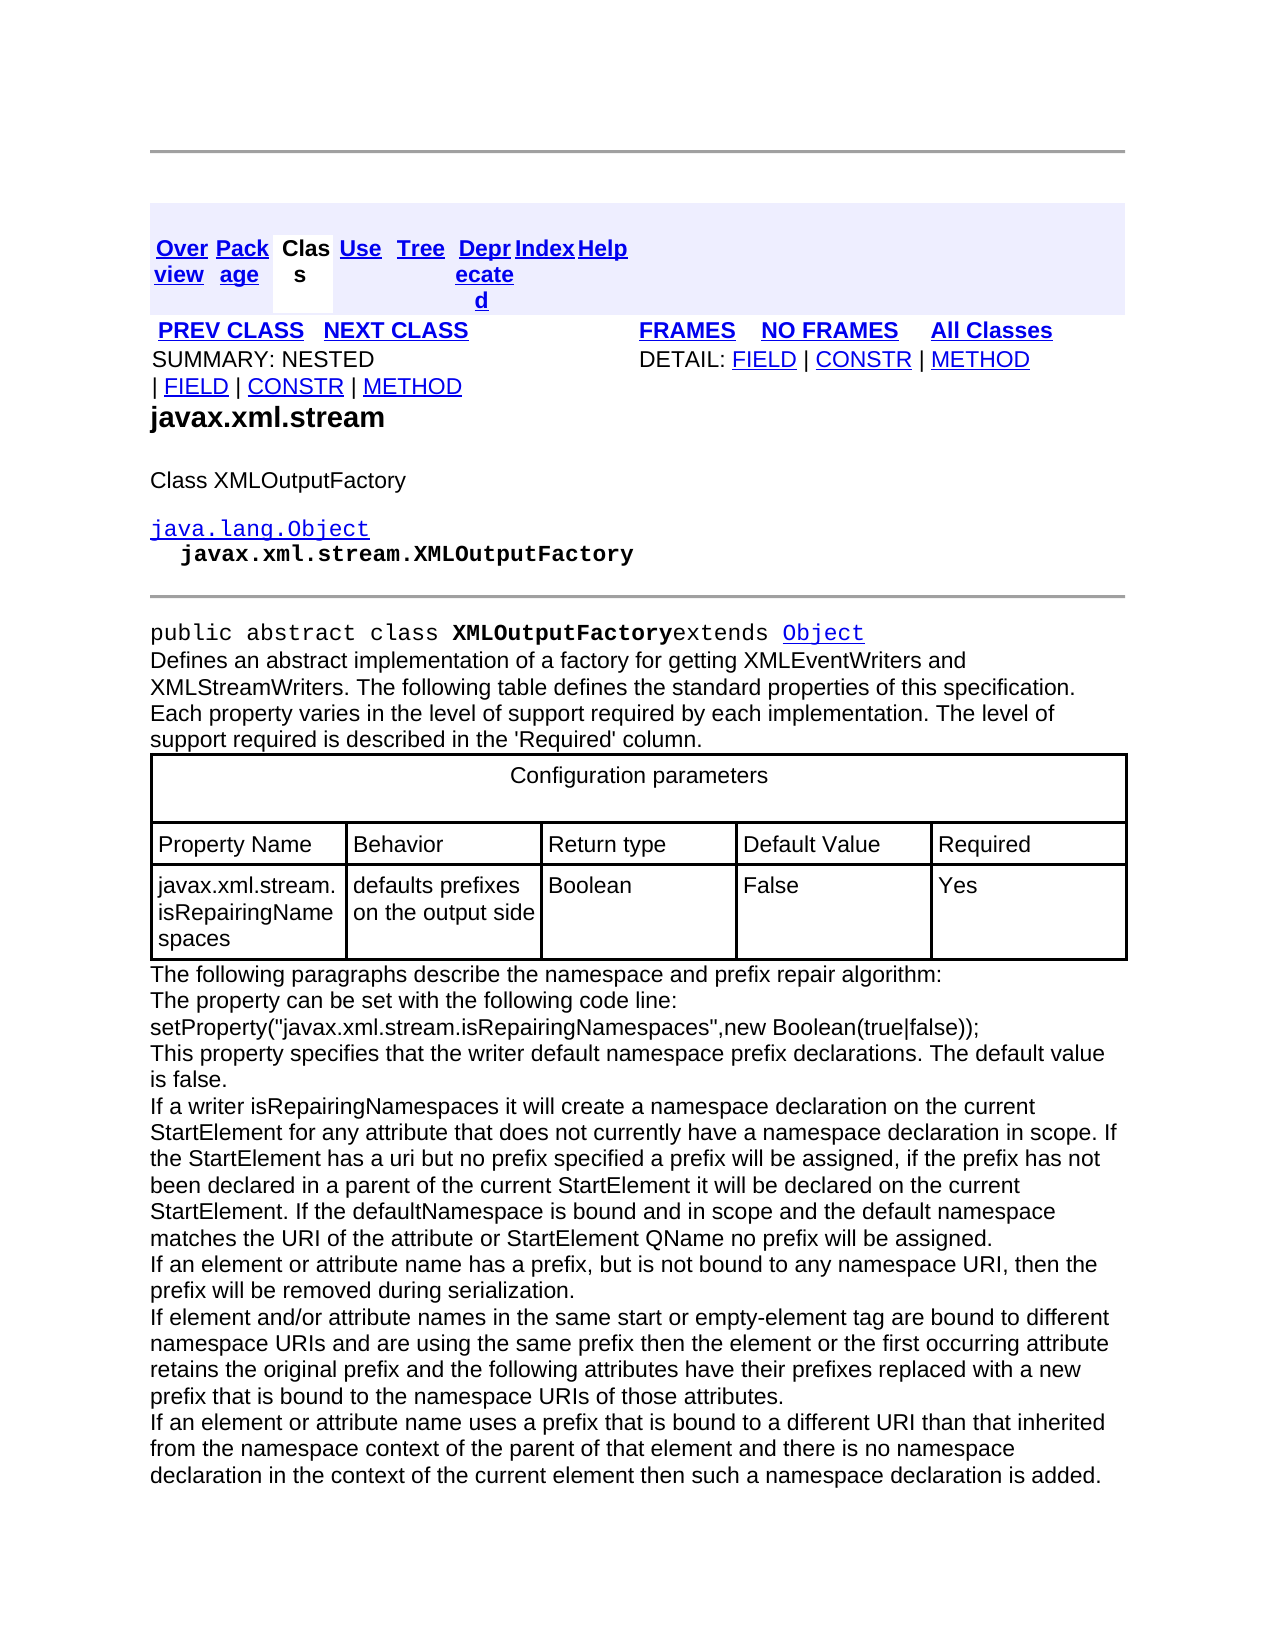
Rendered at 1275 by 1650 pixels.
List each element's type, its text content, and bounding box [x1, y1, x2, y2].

text public abstract class XMLOutputFactoryextends Object [150, 599, 1125, 647]
table_cell Yes [933, 866, 1125, 958]
table_cell Return type [543, 824, 735, 863]
subtitle javax.xml.stream [150, 401, 1125, 444]
table_header Configuration parameters [153, 756, 1125, 821]
table_cell Behavior [348, 824, 540, 863]
table_cell defaults prefixes on the output side [348, 866, 540, 958]
table_header [150, 203, 1125, 315]
text If an element or attribute name uses a prefix that is bound to a different URI than that inherited from the namespace context of the parent of that element and there is no namespace declaration in the context of the current element then such a namespace declaration is added. [150, 1409, 1125, 1488]
text If a writer isRepairingNamespaces it will create a namespace declaration on the current StartElement for any attribute that does not currently have a namespace declaration in scope. If the StartElement has a uri but no prefix specified a prefix will be assigned, if the prefix has not been declared in a parent of the current StartElement it will be declared on the current StartElement. If the defaultNamespace is bound and in scope and the default namespace matches the URI of the attribute or StartElement QName no prefix will be assigned. [150, 1093, 1125, 1251]
table_cell False [738, 866, 930, 958]
table_cell PREV CLASS NEXT CLASS [150, 315, 637, 345]
text java.lang.Object javax.xml.stream.XMLOutputFactory [150, 517, 1125, 595]
text If element and/or attribute names in the same start or empty-element tag are bound to different namespace URIs and are using the same prefix then the element or the first occurring attribute retains the original prefix and the following attributes have their prefixes replaced with a new prefix that is bound to the namespace URIs of those attributes. [150, 1303, 1125, 1409]
table_cell FRAMES NO FRAMES All Classes [638, 315, 1125, 345]
table_cell javax.xml.stream.isRepairingNamespaces [153, 866, 345, 958]
table_cell Boolean [543, 866, 735, 958]
text This property specifies that the writer default namespace prefix declarations. The default value is false. [150, 1040, 1125, 1093]
table_cell Property Name [153, 824, 345, 863]
table_cell Default Value [738, 824, 930, 863]
table_cell Required [933, 824, 1125, 863]
text The following paragraphs describe the namespace and prefix repair algorithm: [150, 961, 1125, 987]
table_cell SUMMARY: NESTED | FIELD | CONSTR | METHOD [150, 345, 637, 401]
text Defines an abstract implementation of a factory for getting XMLEventWriters and XMLStreamWriters. The following table defines the standard properties of this specification. Each property varies in the level of support required by each implementation. The level of support required is described in the 'Required' column. [150, 647, 1125, 753]
table_cell DETAIL: FIELD | CONSTR | METHOD [638, 345, 1125, 401]
text The property can be set with the following code line: setProperty("javax.xml.stream.isRepairingNamespaces",new Boolean(true|false)); [150, 987, 1125, 1040]
text If an element or attribute name has a prefix, but is not bound to any namespace URI, then the prefix will be removed during serialization. [150, 1251, 1125, 1303]
text Class XMLOutputFactory [150, 467, 1125, 493]
